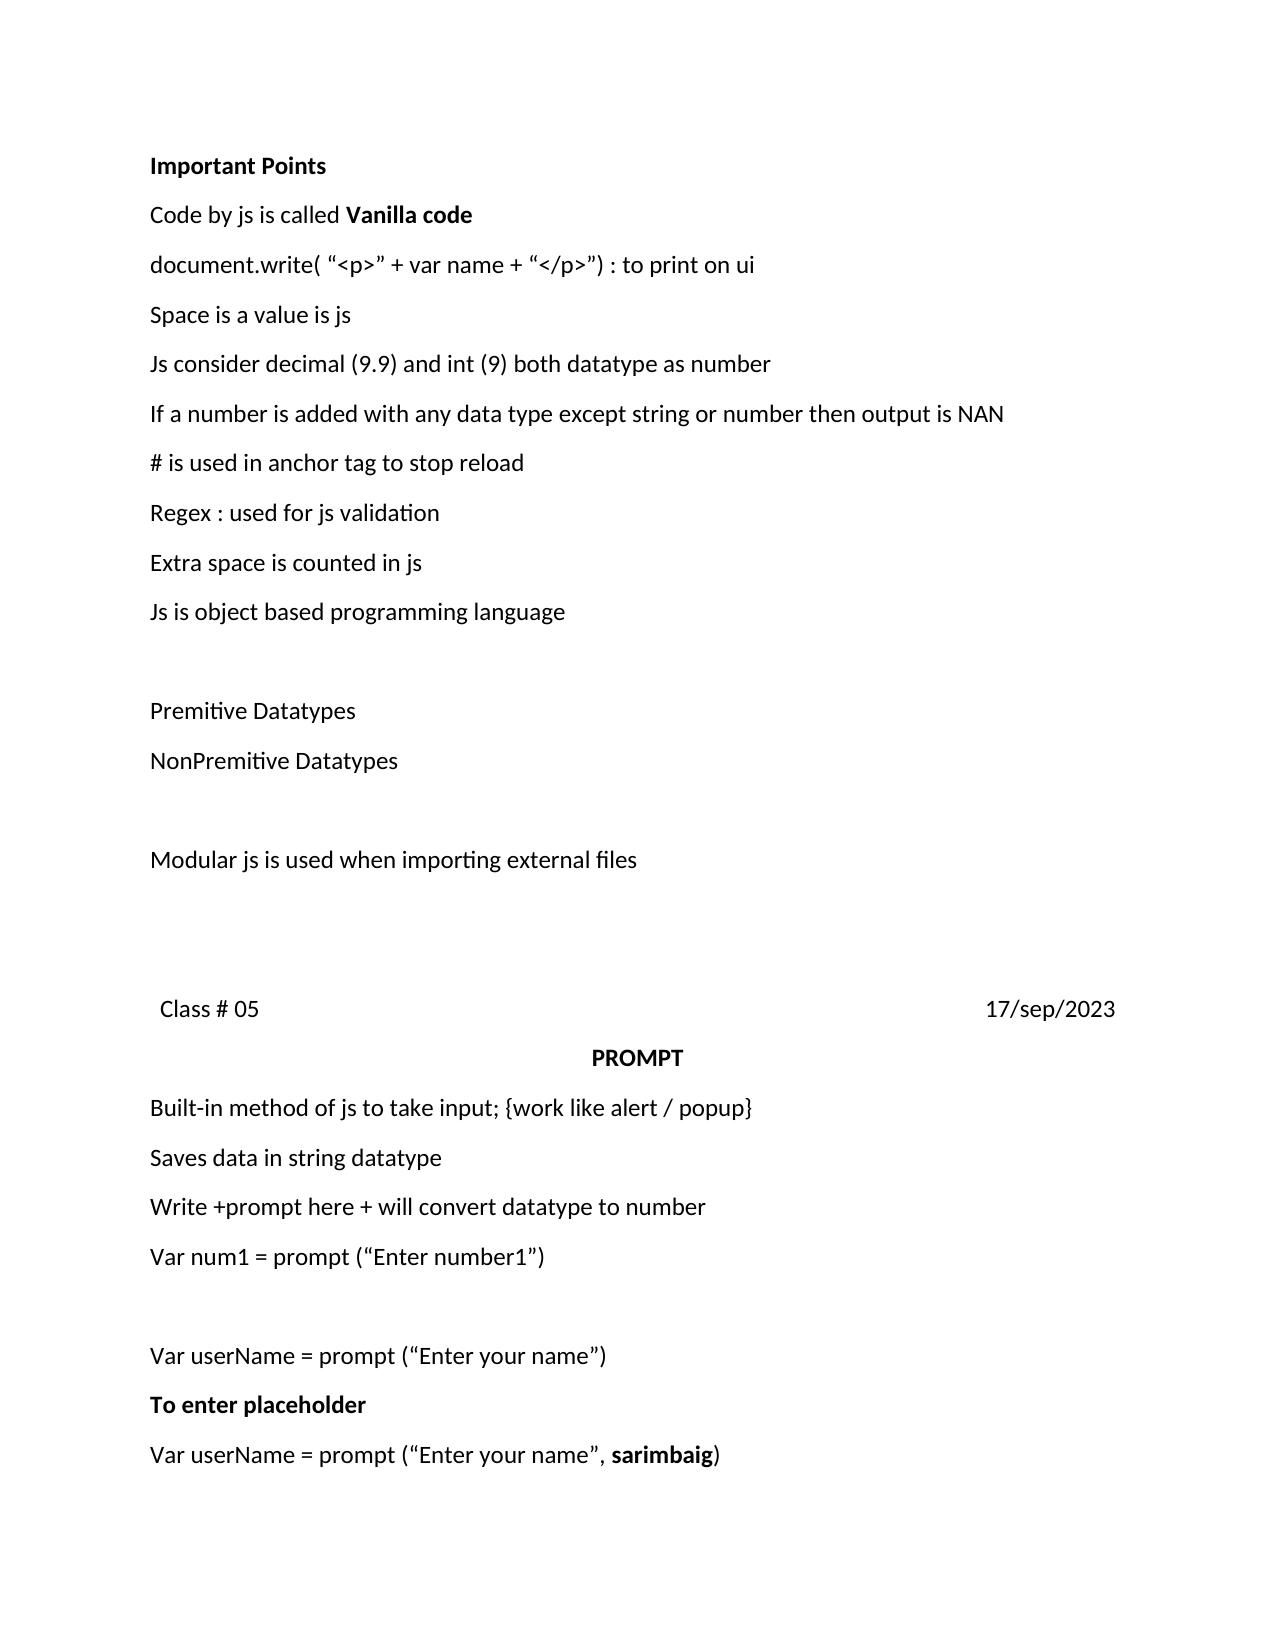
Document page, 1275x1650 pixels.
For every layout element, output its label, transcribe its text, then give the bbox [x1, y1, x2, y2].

text Premitive Datatypes [150, 695, 1125, 726]
text Regex : used for js validation [150, 497, 1125, 528]
text To enter placeholder [150, 1389, 1125, 1420]
text Js is object based programming language [150, 596, 1125, 627]
text PROMPT [150, 1042, 1125, 1073]
text Space is a value is js [150, 299, 1125, 329]
text Write +prompt here + will convert datatype to number [150, 1191, 1125, 1222]
text Var userName = prompt (“Enter your name”) [150, 1340, 1125, 1371]
text Extra space is counted in js [150, 547, 1125, 577]
text Class # 05 17/sep/2023 [150, 993, 1125, 1023]
text Important Points [150, 150, 1125, 181]
text Var userName = prompt (“Enter your name”, sarimbaig) [150, 1439, 1125, 1470]
text Built-in method of js to take input; {work like alert / popup} [150, 1092, 1125, 1123]
text Modular js is used when importing external files [150, 844, 1125, 875]
text # is used in anchor tag to stop reload [150, 447, 1125, 478]
text NonPremitive Datatypes [150, 745, 1125, 776]
text document.write( “<p>” + var name + “</p>”) : to print on ui [150, 249, 1125, 280]
text Code by js is called Vanilla code [150, 199, 1125, 230]
text Var num1 = prompt (“Enter number1”) [150, 1241, 1125, 1271]
text If a number is added with any data type except string or number then output is NAN [150, 398, 1125, 428]
text Saves data in string datatype [150, 1142, 1125, 1172]
text Js consider decimal (9.9) and int (9) both datatype as number [150, 348, 1125, 379]
